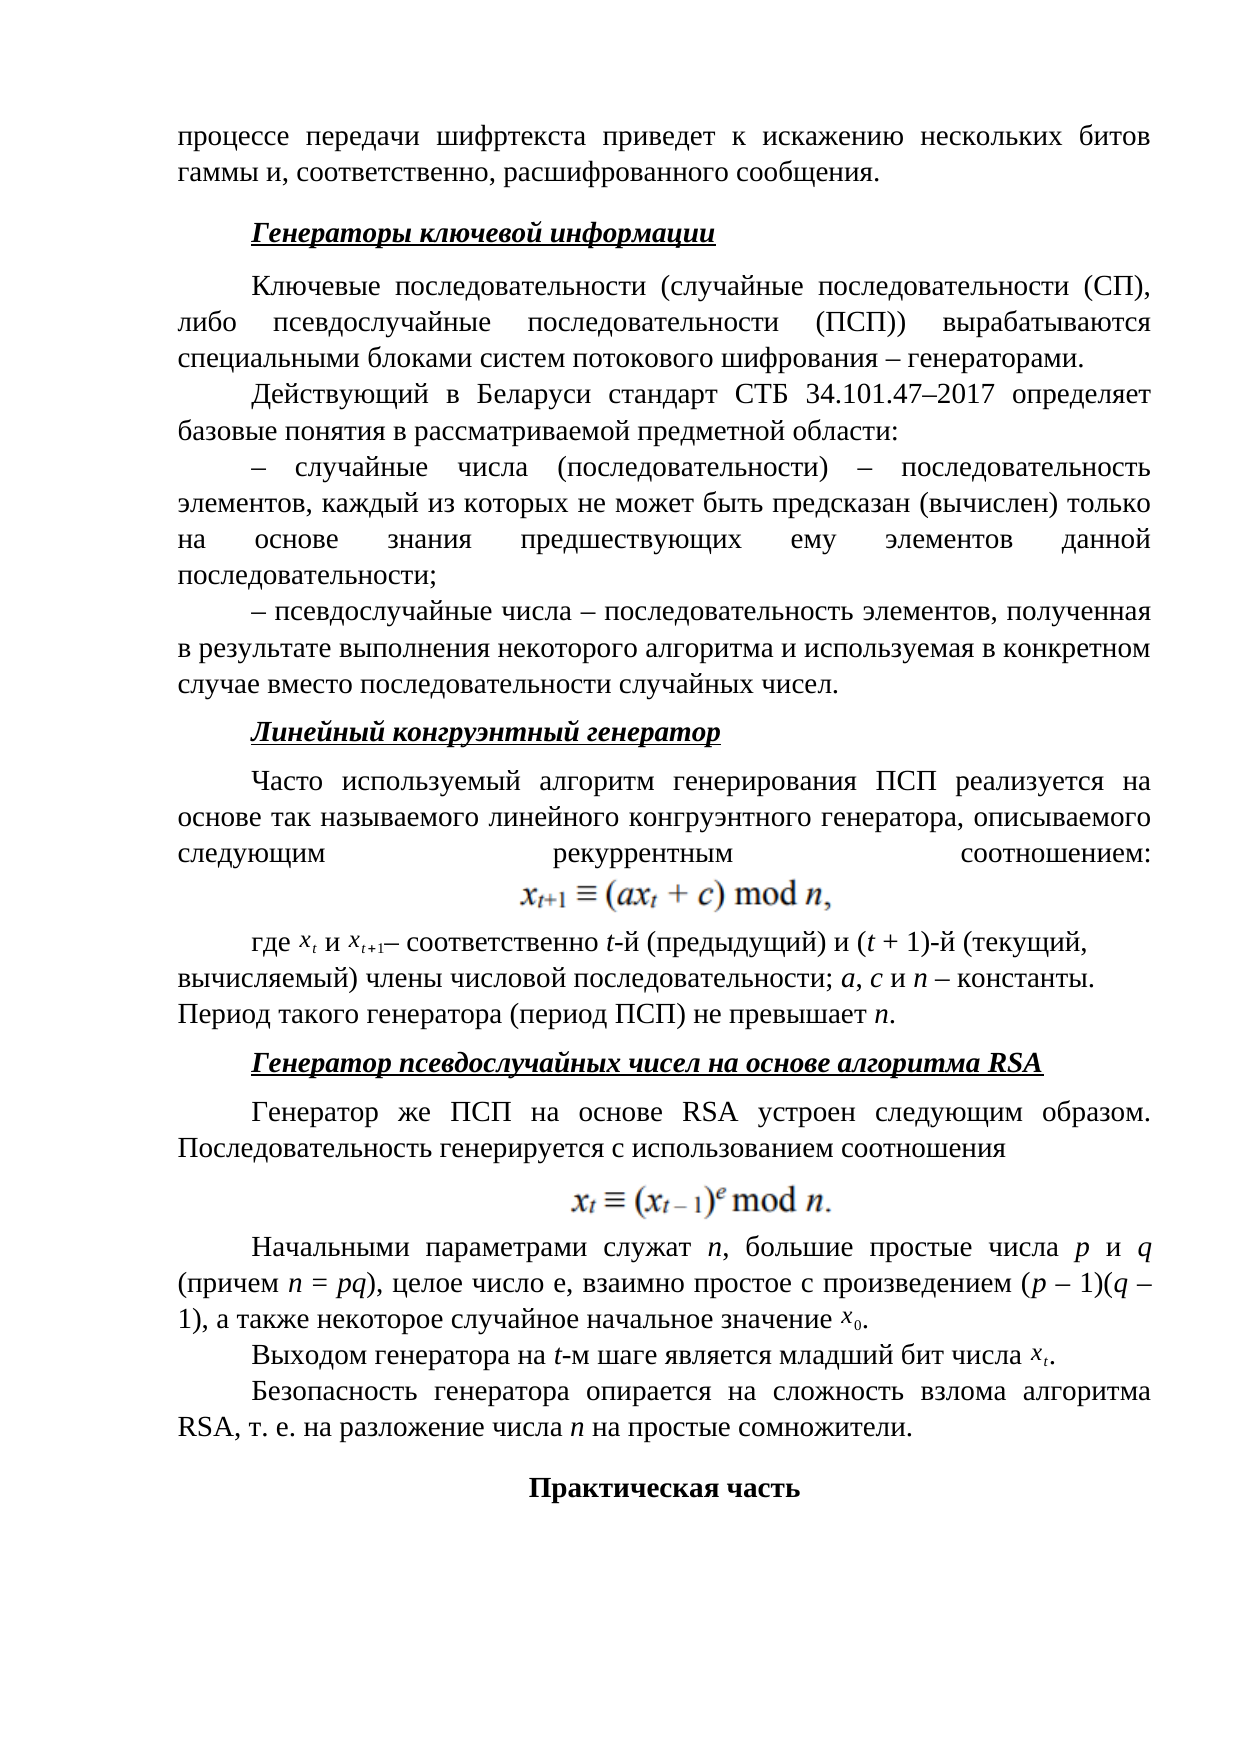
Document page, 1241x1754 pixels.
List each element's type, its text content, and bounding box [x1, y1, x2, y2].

picture [564, 1166, 839, 1227]
text – псевдослучайные числа – последовательность элементов, полученная в результате выполнения некоторого алгоритма и используемая в конкретном случае вместо последовательности случайных чисел. [177, 593, 1152, 699]
text – случайные числа (последовательности) – последовательность элементов, каждый из которых не может быть предсказан (вычислен) только на основе знания предшествующих ему элементов данной последовательности; [177, 449, 1152, 591]
picture [177, 871, 1113, 923]
text Генераторы ключевой информации [177, 215, 1152, 249]
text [177, 118, 1152, 188]
text Практическая часть [177, 1471, 1152, 1504]
text Действующий в Беларуси стандарт СТБ 34.101.47–2017 определяет базовые понятия в рассматриваемой предметной области: [177, 377, 1152, 446]
text Начальными параметрами служат n, большие простые числа p и q (причем n = pq), целое число е, взаимно простое с произведением (р – 1)(q – 1), а также некоторое случайное начальное значение . [177, 1229, 1152, 1334]
text Выходом генератора на t-м шаге является младший бит числа . [177, 1337, 1152, 1371]
text Генератор псевдослучайных чисел на основе алгоритма RSA [177, 1045, 1152, 1079]
text где и – соответственно t-й (предыдущий) и (t + 1)-й (текущий, вычисляемый) члены числовой последовательности; а, с и n – константы. Период такого генератора (период ПСП) не превышает n. [177, 924, 1152, 1030]
text Безопасность генератора опирается на сложность взлома алгоритма RSA, т. е. на разложение числа n на простые сомножители. [177, 1373, 1152, 1443]
text Линейный конгруэнтный генератор [177, 714, 1152, 748]
text Ключевые последовательности (случайные последовательности (СП), либо псевдослучайные последовательности (ПСП)) вырабатываются специальными блоками систем потокового шифрования – генераторами. [177, 268, 1152, 374]
text Генератор же ПСП на основе RSA устроен следующим образом. Последовательность генерируется с использованием соотношения [177, 1094, 1152, 1164]
